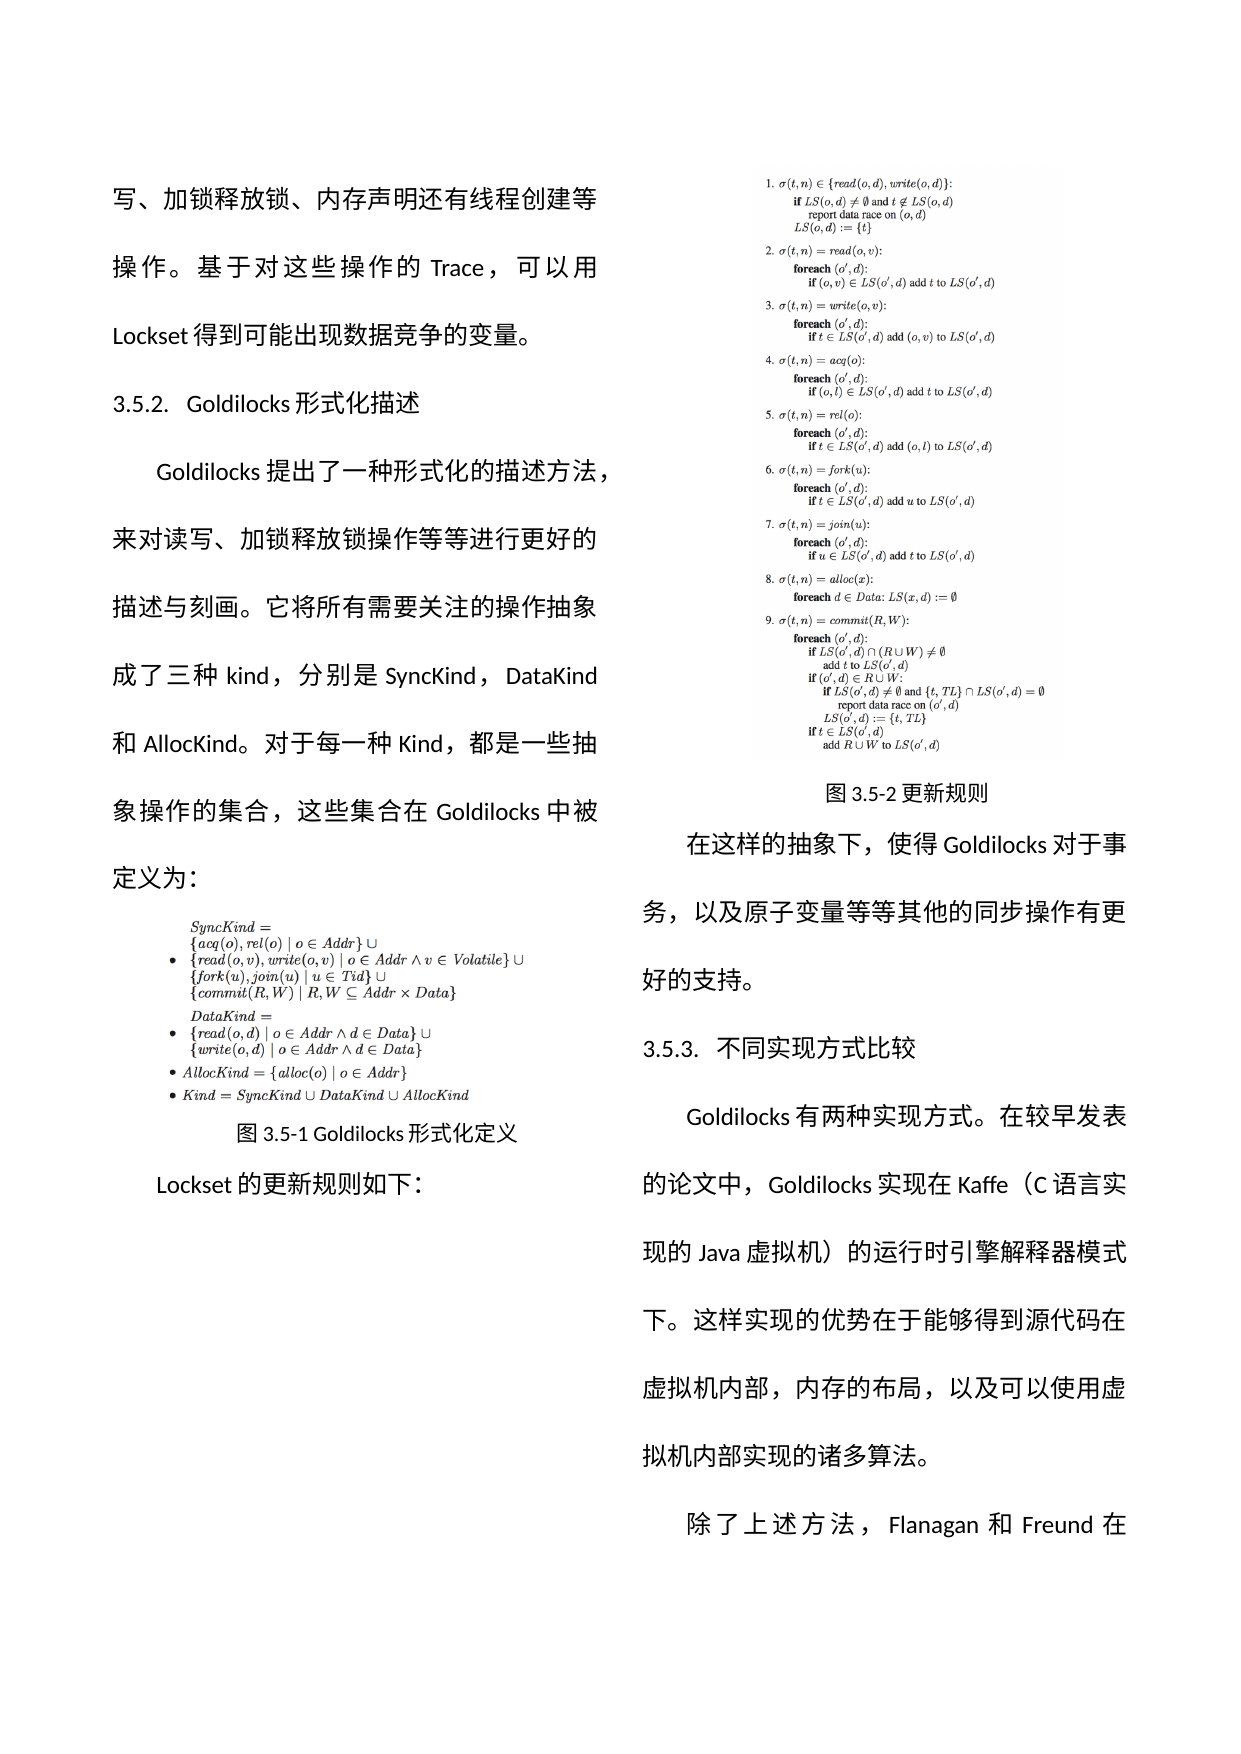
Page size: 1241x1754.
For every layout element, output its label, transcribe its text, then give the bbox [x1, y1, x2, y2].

text Goldilocks提出了一种形式化的描述方法，来对读写、加锁释放锁操作等等进行更好的描述与刻画。它将所有需要关注的操作抽象成了三种kind，分别是SyncKind，DataKind和AllocKind。对于每一种Kind，都是一些抽象操作的集合，这些集合在Goldilocks中被定义为： [112, 436, 598, 911]
list Goldilocks形式化描述 [112, 368, 598, 436]
text 在这样的抽象下，使得Goldilocks对于事务，以及原子变量等等其他的同步操作有更好的支持。 [642, 809, 1128, 1013]
text 图3.5-2 更新规则 [642, 775, 1128, 809]
picture [751, 163, 1063, 761]
text Goldilocks有两种实现方式。在较早发表的论文中，Goldilocks实现在Kaffe（C语言实现的Java虚拟机）的运行时引擎解释器模式下。这样实现的优势在于能够得到源代码在虚拟机内部，内存的布局，以及可以使用虚拟机内部实现的诸多算法。 [642, 1081, 1128, 1488]
picture [155, 911, 555, 1108]
list 不同实现方式比较 [642, 1013, 1128, 1081]
text 图3.5-1 Goldilocks形式化定义 [112, 1115, 598, 1149]
text Lockset算法是一种动态检测的算法，需要动态地对程序代码进行改写，用以统计读写、加锁释放锁、内存声明还有线程创建等操作。基于对这些操作的Trace，可以用Lockset得到可能出现数据竞争的变量。 [112, 164, 598, 368]
text 除了上述方法，Flanagan和Freund在ROADRUNNER上也实现了Goldilocks算法[4]。ROADRUNNER是一个动态分析工具，在这样的实现中，Goldilocks算法是通过在加载的时候，动态地插入Java字节码指令来实现的。 [642, 1488, 1128, 1556]
text Lockset的更新规则如下： [112, 1149, 598, 1217]
